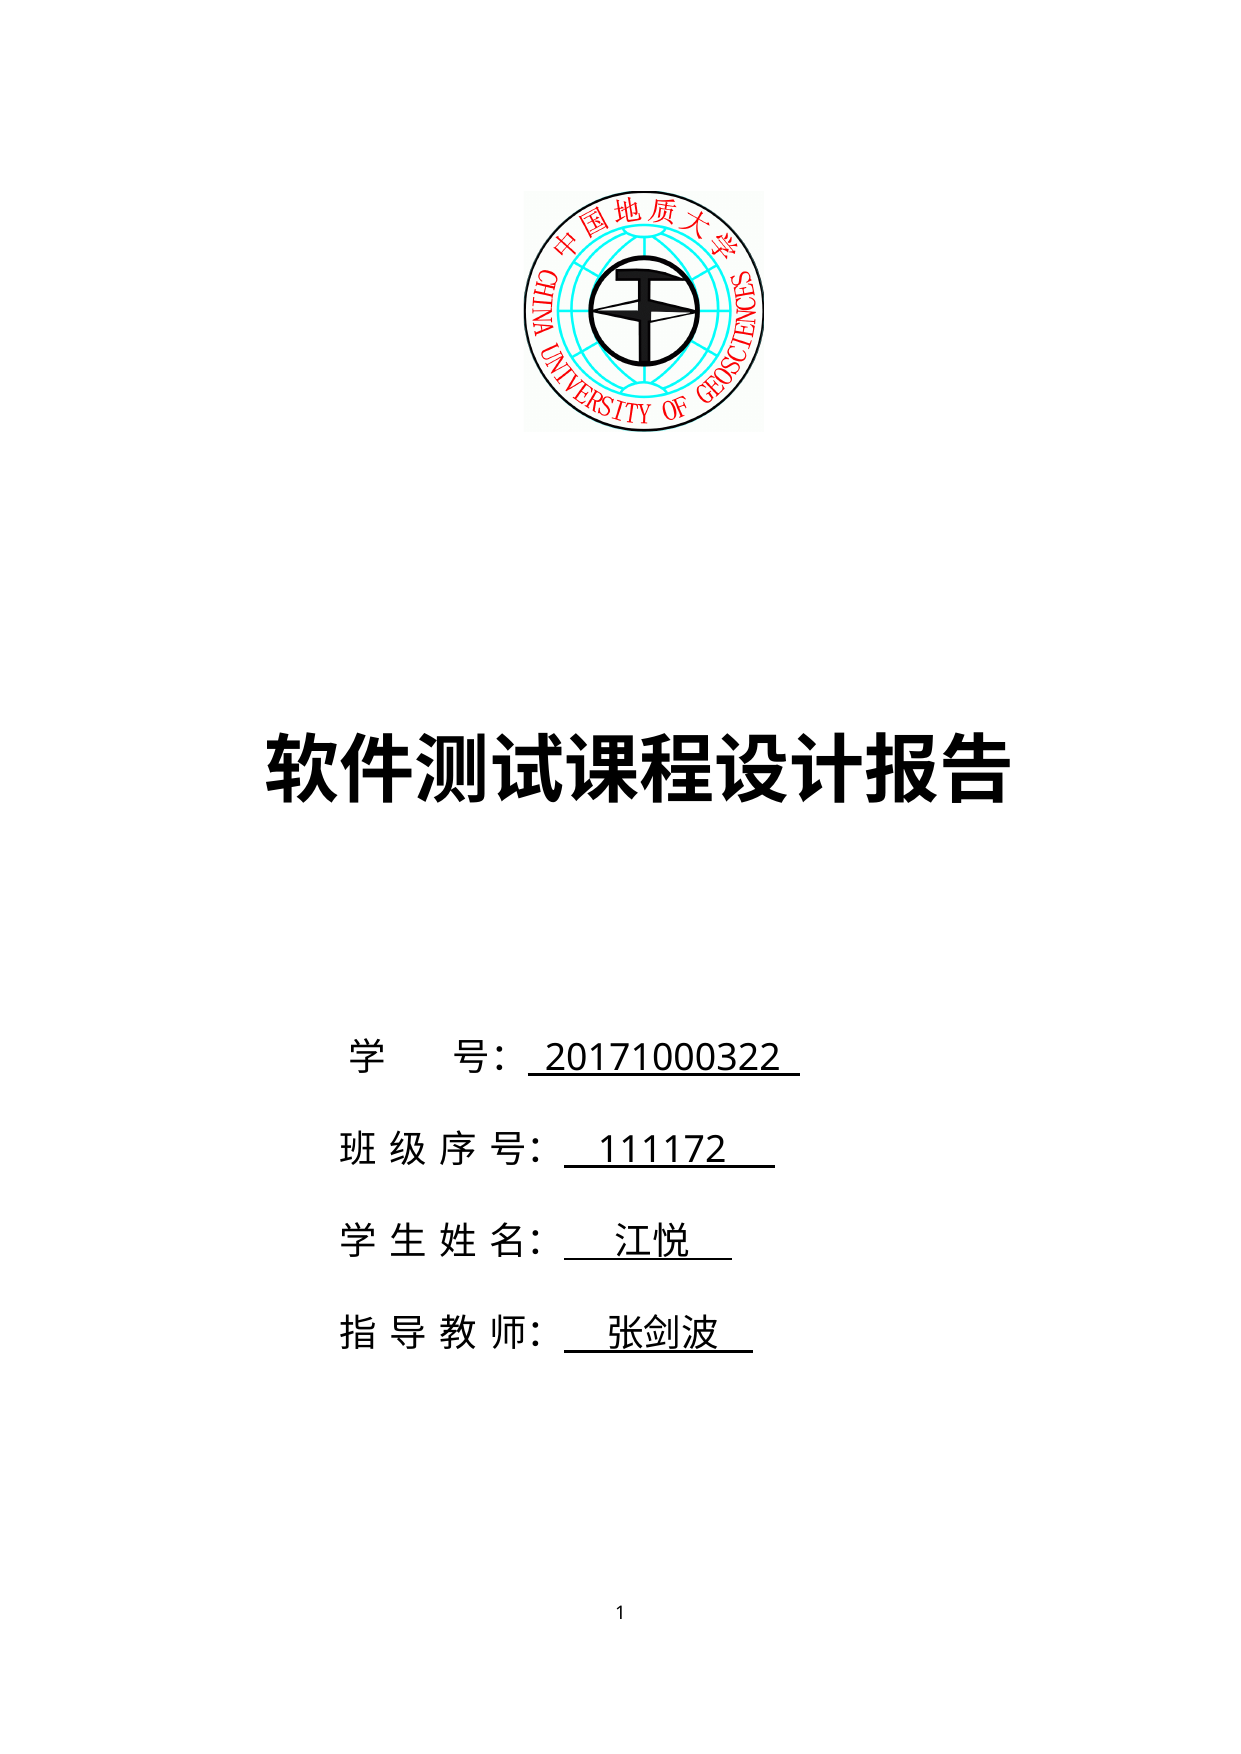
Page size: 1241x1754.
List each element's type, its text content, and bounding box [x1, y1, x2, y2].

text 软件测试课程设计报告 [225, 698, 1053, 828]
text 班级序号： 111172 [187, 1113, 1053, 1178]
text 指导教师： 张剑波 [187, 1298, 1053, 1363]
text 学生姓名： 江悦 [187, 1206, 1053, 1271]
text 学 号： 20171000322 [187, 1021, 1053, 1086]
picture [523, 191, 764, 432]
